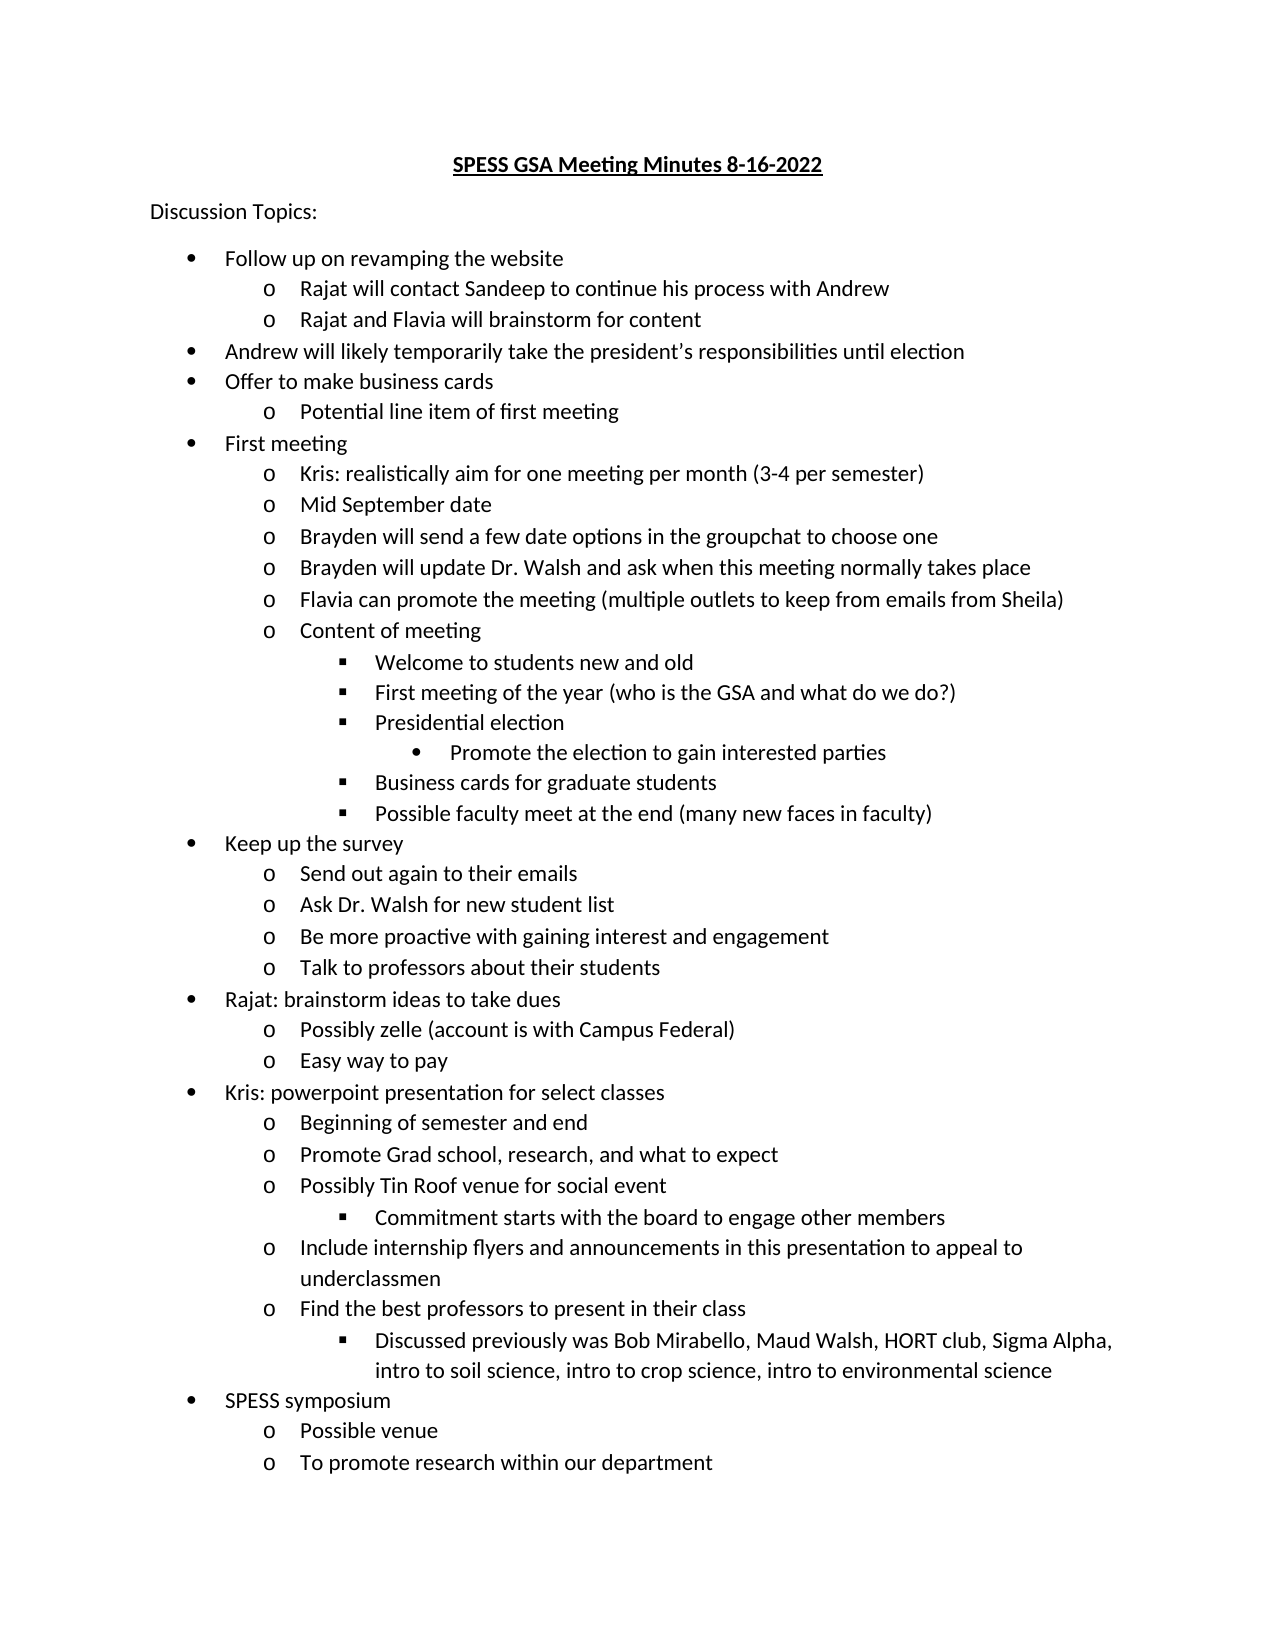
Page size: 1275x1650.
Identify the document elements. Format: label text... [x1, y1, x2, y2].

list Flavia can promote the meeting (multiple outlets to keep from emails from Sheila) [262, 585, 1125, 614]
list Potential line item of first meeting [262, 397, 1125, 426]
list Possibly zelle (account is with Campus Federal) [262, 1015, 1125, 1044]
text Discussion Topics: [150, 197, 1125, 225]
list Rajat: brainstorm ideas to take dues [187, 985, 1125, 1013]
list Keep up the survey [187, 829, 1125, 857]
list Talk to professors about their students [262, 953, 1125, 983]
list Business cards for graduate students [337, 768, 1125, 797]
list Be more proactive with gaining interest and engagement [262, 922, 1125, 951]
list Possible venue [262, 1417, 1125, 1446]
list First meeting of the year (who is the GSA and what do we do?) [337, 678, 1125, 706]
list Follow up on revamping the website [187, 244, 1125, 272]
list Easy way to pay [262, 1047, 1125, 1076]
list Rajat and Flavia will brainstorm for content [262, 305, 1125, 334]
list First meeting [187, 429, 1125, 457]
list Rajat will contact Sandeep to continue his process with Andrew [262, 274, 1125, 303]
list SPESS symposium [187, 1386, 1125, 1414]
list Possible faculty meet at the end (many new faces in faculty) [337, 799, 1125, 827]
list Discussed previously was Bob Mirabello, Maud Walsh, HORT club, Sigma Alpha, intro to soil science, intro to crop science, intro to environmental science [337, 1326, 1125, 1384]
list Beginning of semester and end [262, 1108, 1125, 1137]
list Promote Grad school, research, and what to expect [262, 1140, 1125, 1169]
list Brayden will send a few date options in the groupchat to choose one [262, 522, 1125, 551]
list Presidential election [337, 708, 1125, 736]
list Offer to make business cards [187, 367, 1125, 395]
text SPESS GSA Meeting Minutes 8-16-2022 [150, 150, 1125, 178]
list Send out again to their emails [262, 859, 1125, 888]
list Kris: realistically aim for one meeting per month (3-4 per semester) [262, 459, 1125, 488]
list Commitment starts with the board to engage other members [337, 1203, 1125, 1231]
list Include internship flyers and announcements in this presentation to appeal to underclassmen [262, 1233, 1125, 1292]
list Mid September date [262, 490, 1125, 519]
list To promote research within our department [262, 1448, 1125, 1477]
list Ask Dr. Walsh for new student list [262, 891, 1125, 920]
list Kris: powerpoint presentation for select classes [187, 1078, 1125, 1106]
list Brayden will update Dr. Walsh and ask when this meeting normally takes place [262, 553, 1125, 582]
list Find the best professors to present in their class [262, 1294, 1125, 1324]
list Content of meeting [262, 616, 1125, 645]
list Promote the election to gain interested parties [412, 738, 1125, 766]
list Welcome to students new and old [337, 648, 1125, 676]
list Possibly Tin Roof venue for social event [262, 1171, 1125, 1200]
list Andrew will likely temporarily take the president’s responsibilities until election [187, 337, 1125, 365]
